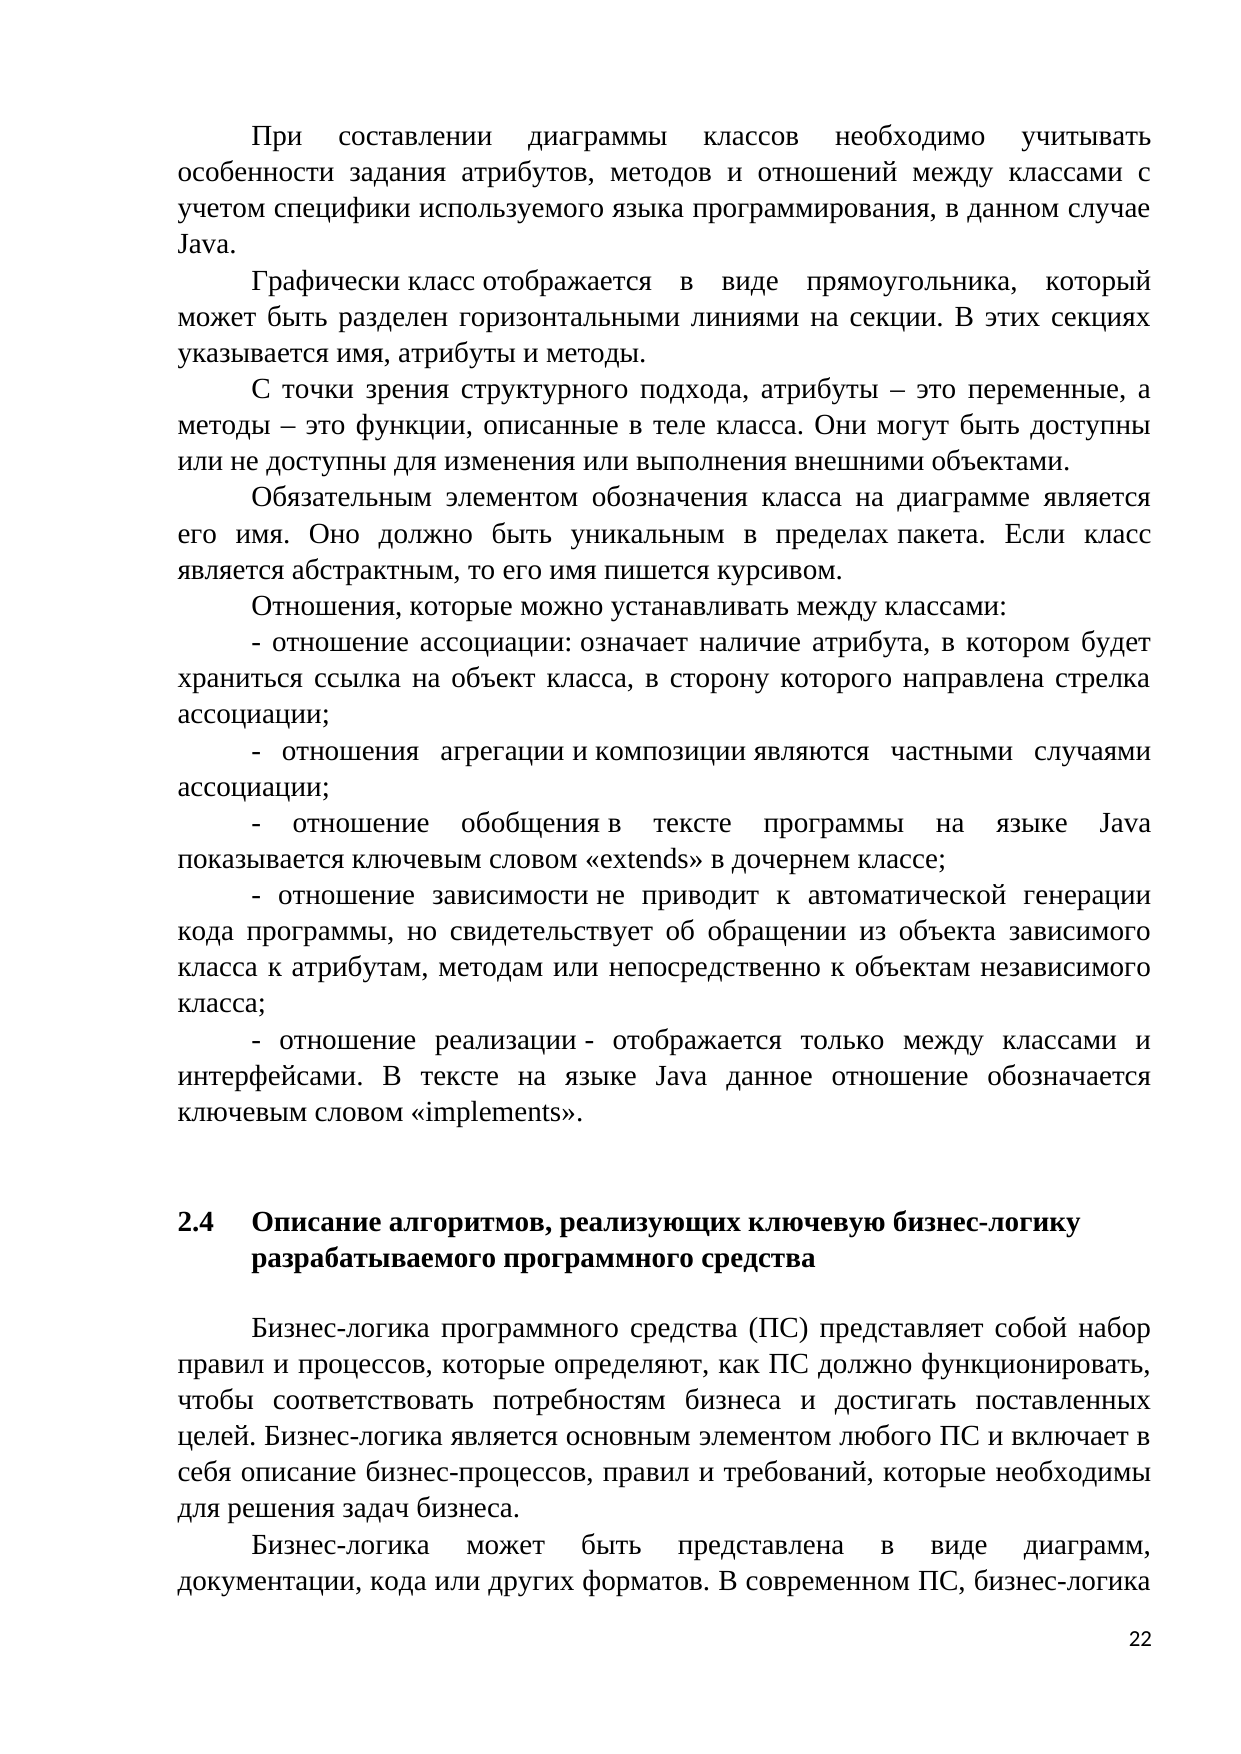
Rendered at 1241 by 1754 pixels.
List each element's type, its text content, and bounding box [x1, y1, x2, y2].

text Обязательным элементом обозначения класса на диаграмме является его имя. Оно должно быть уникальным в пределах пакета. Если класс является абстрактным, то его имя пишется курсивом. [177, 479, 1152, 585]
text С точки зрения структурного подхода, атрибуты – это переменные, а методы – это функции, описанные в теле класса. Они могут быть доступны или не доступны для изменения или выполнения внешними объектами. [177, 371, 1152, 477]
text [177, 1527, 1152, 1596]
text Бизнес-логика программного средства (ПС) представляет собой набор правил и процессов, которые определяют, как ПС должно функционировать, чтобы соответствовать потребностям бизнеса и достигать поставленных целей. Бизнес-логика является основным элементом любого ПС и включает в себя описание бизнес-процессов, правил и требований, которые необходимы для решения задач бизнеса. [177, 1310, 1152, 1524]
text - отношение ассоциации: означает наличие атрибута, в котором будет храниться ссылка на объект класса, в сторону которого направлена стрелка ассоциации; [177, 624, 1152, 730]
text - отношение зависимости не приводит к автоматической генерации кода программы, но свидетельствует об обращении из объекта зависимого класса к атрибутам, методам или непосредственно к объектам независимого класса; [177, 877, 1152, 1019]
text При составлении диаграммы классов необходимо учитывать особенности задания атрибутов, методов и отношений между классами с учетом специфики используемого языка программирования, в данном случае Java. [177, 118, 1152, 260]
text - отношения агрегации и композиции являются частными случаями ассоциации; [177, 733, 1152, 802]
text - отношение обобщения в тексте программы на языке Java показывается ключевым словом «extends» в дочернем классе; [177, 805, 1152, 874]
text Отношения, которые можно устанавливать между классами: [177, 588, 1152, 622]
text Графически класс отображается в виде прямоугольника, который может быть разделен горизонтальными линиями на секции. В этих секциях указывается имя, атрибуты и методы. [177, 263, 1152, 368]
subtitle Описание алгоритмов, реализующих ключевую бизнес-логику разрабатываемого программного средства [177, 1204, 1152, 1274]
text - отношение реализации - отображается только между классами и интерфейсами. В тексте на языке Java данное отношение обозначается ключевым словом «implements». [177, 1022, 1152, 1128]
